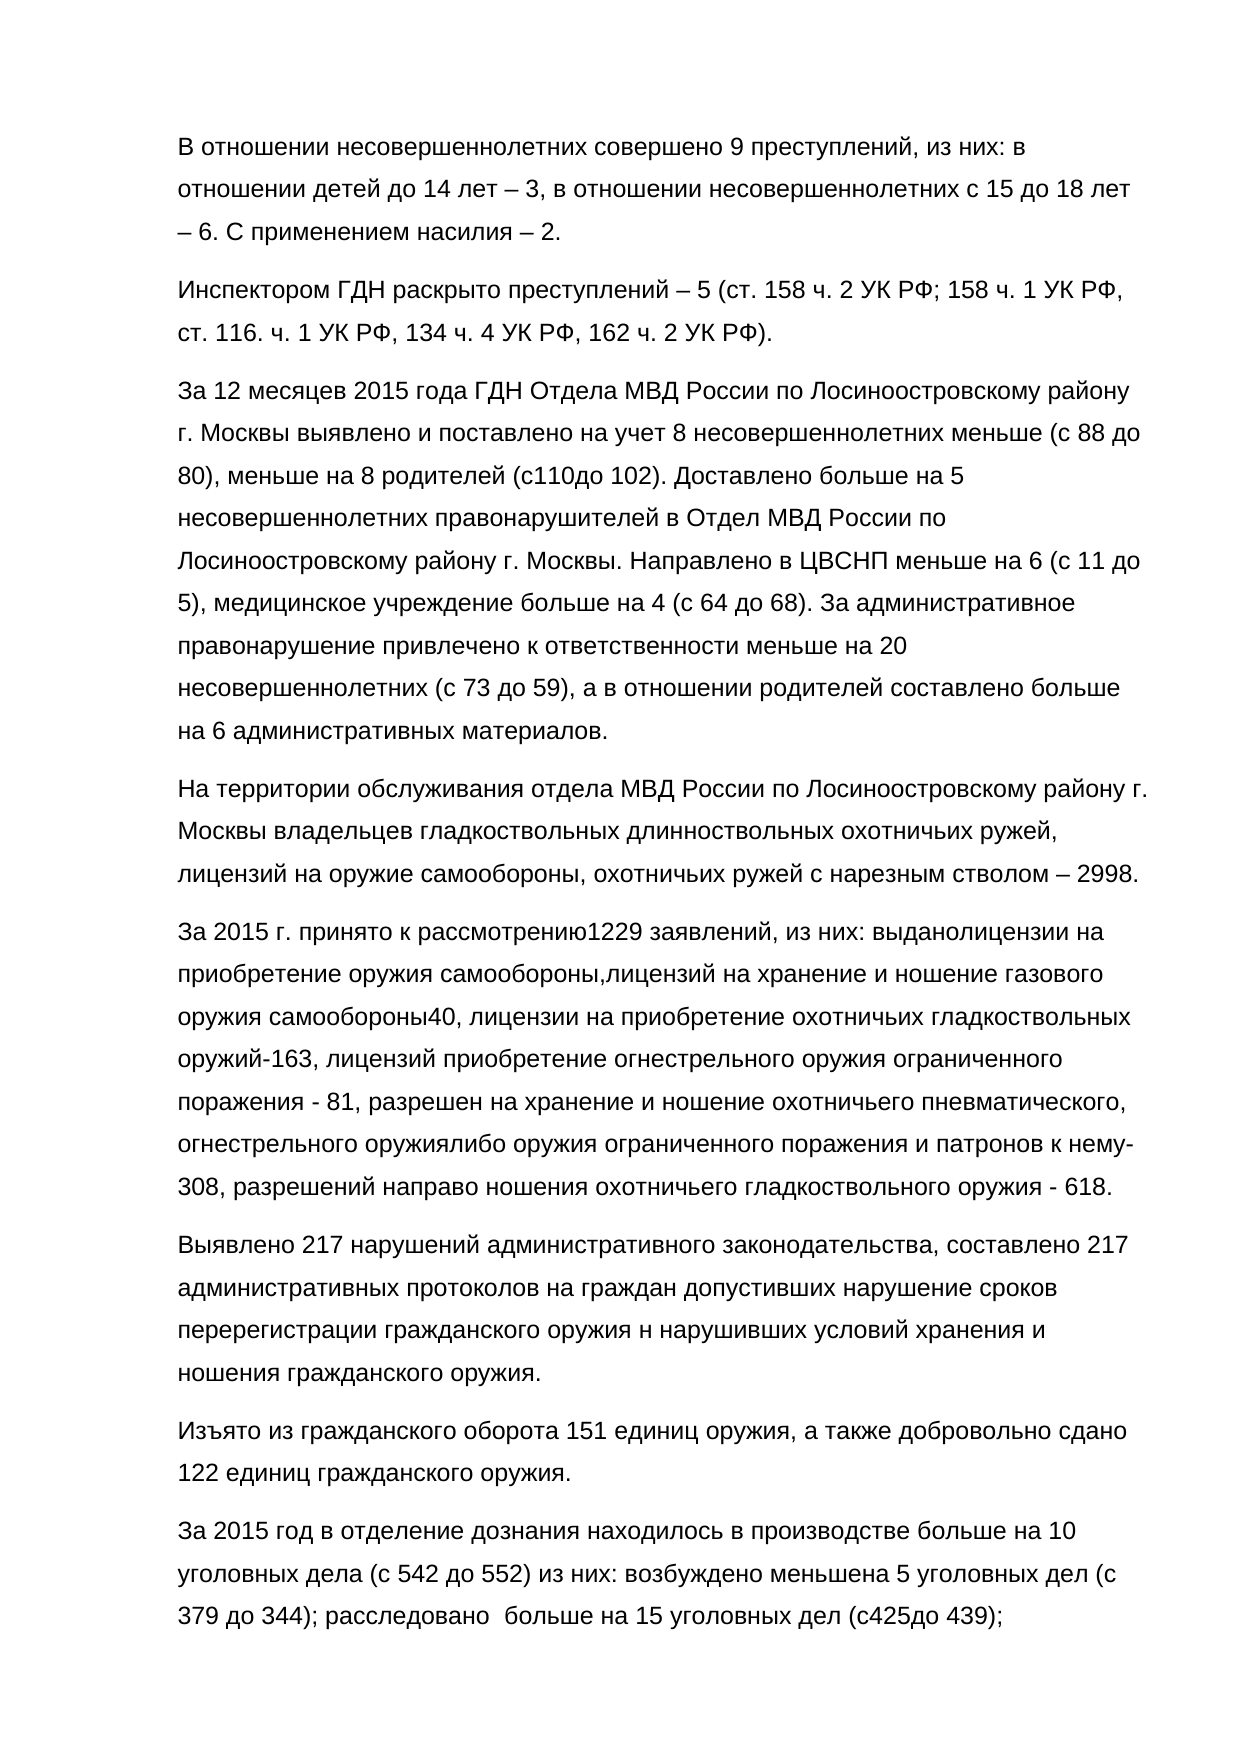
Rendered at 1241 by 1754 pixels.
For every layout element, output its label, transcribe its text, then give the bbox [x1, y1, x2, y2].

text Инспектором ГДН раскрыто преступлений – 5 (ст. 158 ч. 2 УК РФ; 158 ч. 1 УК РФ, ст. 116. ч. 1 УК РФ, 134 ч. 4 УК РФ, 162 ч. 2 УК РФ). [177, 261, 1152, 346]
text Изъято из гражданского оборота 151 единиц оружия, а также добровольно сдано 122 единиц гражданского оружия. [177, 1402, 1152, 1487]
text За 2015 год в отделение дознания находилось в производстве больше на 10 уголовных дела (с 542 до 552) из них: возбуждено меньшена 5 уголовных дел (с 379 до 344); расследовано больше на 15 уголовных дел (с425до 439); [177, 1502, 1152, 1630]
text За 12 месяцев 2015 года ГДН Отдела МВД России по Лосиноостровскому району г. Москвы выявлено и поставлено на учет 8 несовершеннолетних меньше (с 88 до 80), меньше на 8 родителей (с110до 102). Доставлено больше на 5 несовершеннолетних правонарушителей в Отдел МВД России по Лосиноостровскому району г. Москвы. Направлено в ЦВСНП меньше на 6 (с 11 до 5), медицинское учреждение больше на 4 (с 64 до 68). За административное правонарушение привлечено к ответственности меньше на 20 несовершеннолетних (с 73 до 59), а в отношении родителей составлено больше на 6 административных материалов. [177, 362, 1152, 744]
text За 2015 г. принято к рассмотрению1229 заявлений, из них: выданолицензии на приобретение оружия самообороны,лицензий на хранение и ношение газового оружия самообороны40, лицензии на приобретение охотничьих гладкоствольных оружий-163, лицензий приобретение огнестрельного оружия ограниченного поражения - 81, разрешен на хранение и ношение охотничьего пневматического, огнестрельного оружиялибо оружия ограниченного поражения и патронов к нему-308, разрешений направо ношения охотничьего гладкоствольного оружия - 618. [177, 903, 1152, 1201]
text В отношении несовершеннолетних совершено 9 преступлений, из них: в отношении детей до 14 лет – 3, в отношении несовершеннолетних с 15 до 18 лет – 6. С применением насилия – 2. [177, 118, 1152, 246]
text На территории обслуживания отдела МВД России по Лосиноостровскому району г. Москвы владельцев гладкоствольных длинноствольных охотничьих ружей, лицензий на оружие самообороны, охотничьих ружей с нарезным стволом – 2998. [177, 760, 1152, 887]
text Выявлено 217 нарушений административного законодательства, составлено 217 административных протоколов на граждан допустивших нарушение сроков перерегистрации гражданского оружия н нарушивших условий хранения и ношения гражданского оружия. [177, 1216, 1152, 1386]
